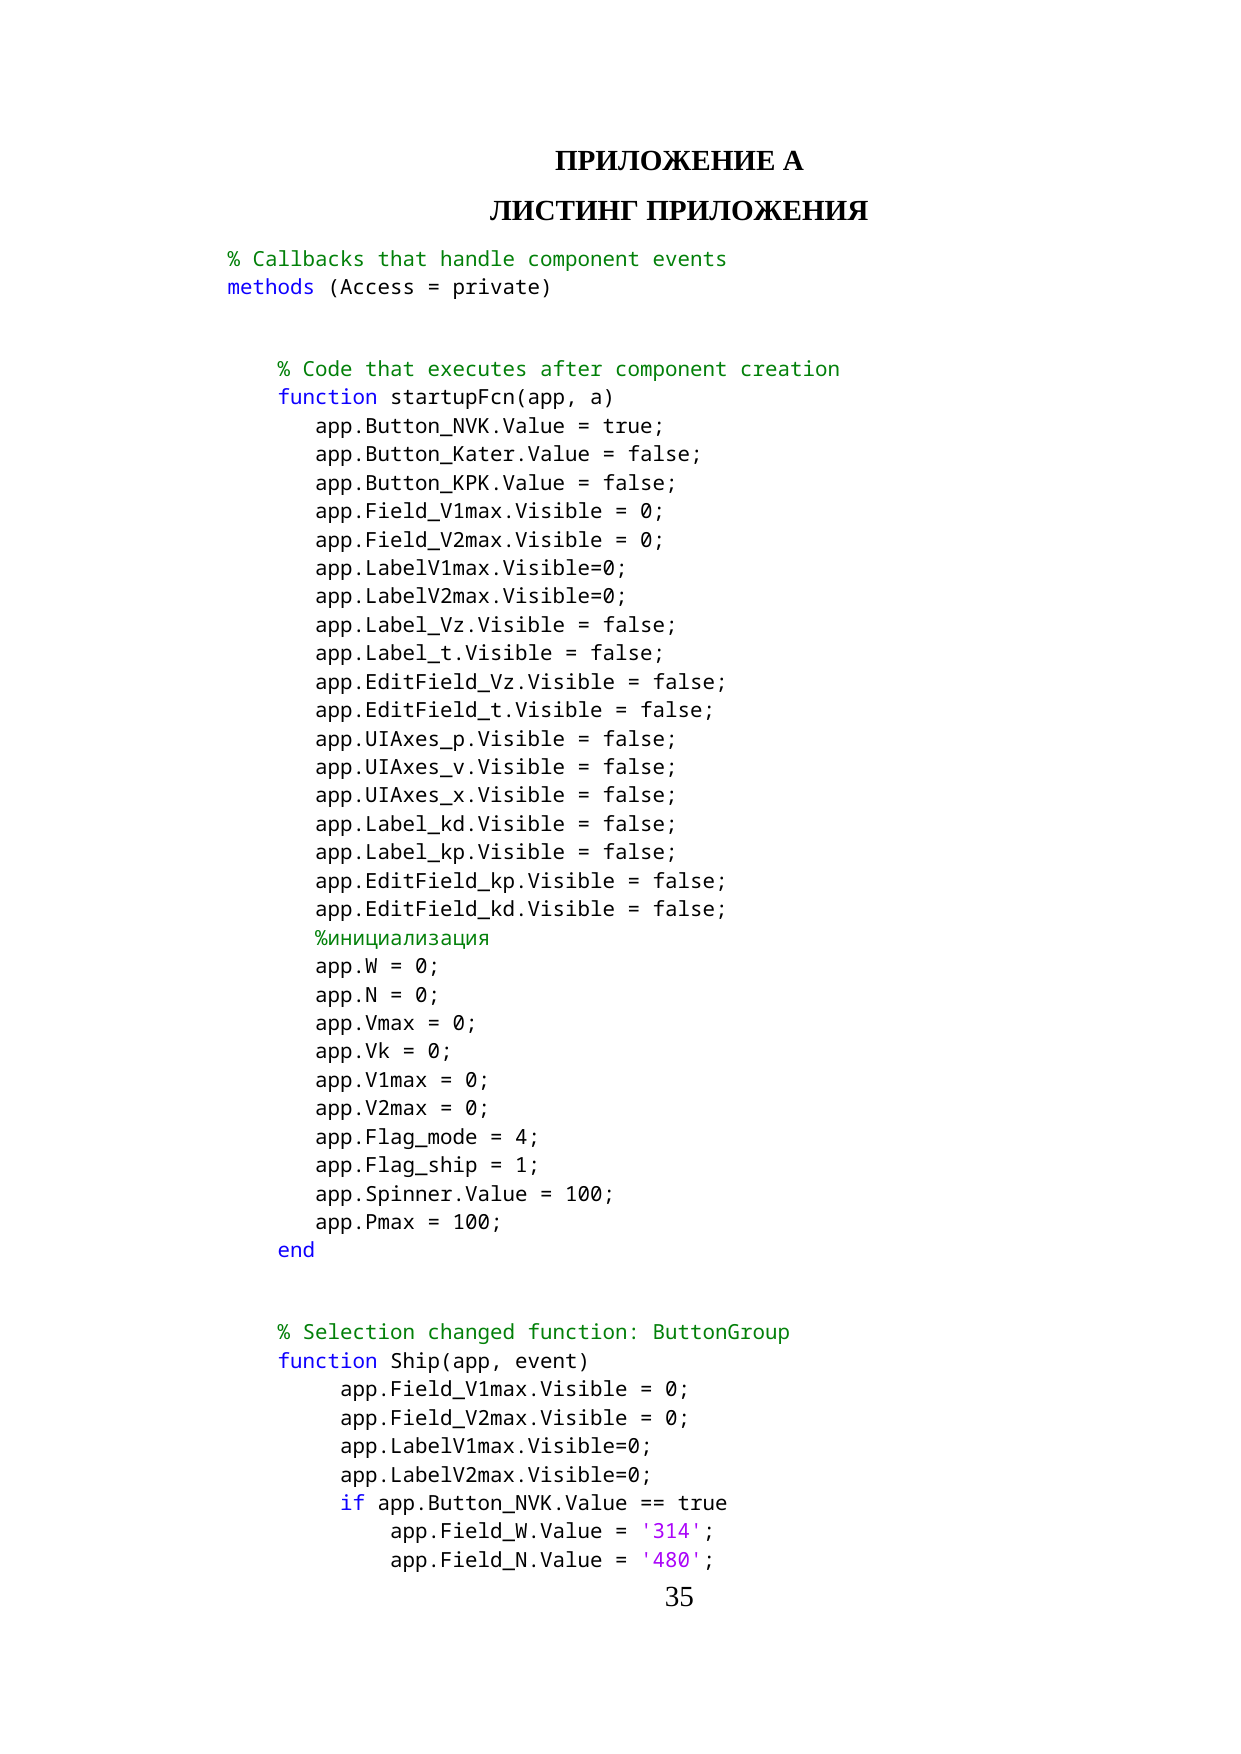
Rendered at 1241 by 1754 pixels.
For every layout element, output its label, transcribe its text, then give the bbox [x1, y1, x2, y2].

text % Selection changed function: ButtonGroup [177, 1317, 1181, 1346]
text end [177, 1236, 1181, 1264]
text if app.Button_NVK.Value == true [177, 1488, 1181, 1517]
text app.Flag_ship = 1; [177, 1150, 1181, 1179]
text app.Spinner.Value = 100; [177, 1179, 1181, 1207]
text app.LabelV2max.Visible=0; [177, 1460, 1181, 1488]
text app.UIAxes_p.Visible = false; [177, 724, 1181, 752]
text % Callbacks that handle component events [177, 244, 1181, 272]
text app.UIAxes_v.Visible = false; [177, 752, 1181, 781]
text app.Flag_mode = 4; [177, 1122, 1181, 1150]
text app.Label_Vz.Visible = false; [177, 610, 1181, 638]
text app.Button_NVK.Value = true; [177, 411, 1181, 439]
text app.EditField_Vz.Visible = false; [177, 667, 1181, 695]
text app.V2max = 0; [177, 1093, 1181, 1122]
text app.LabelV2max.Visible=0; [177, 582, 1181, 610]
text app.LabelV1max.Visible=0; [177, 1431, 1181, 1460]
text app.EditField_t.Visible = false; [177, 695, 1181, 724]
text app.Field_W.Value = '314'; [177, 1517, 1181, 1545]
text function Ship(app, event) [177, 1346, 1181, 1374]
text app.LabelV1max.Visible=0; [177, 553, 1181, 582]
text app.Label_kp.Visible = false; [177, 837, 1181, 866]
text app.Pmax = 100; [177, 1207, 1181, 1236]
text app.N = 0; [177, 980, 1181, 1008]
text app.EditField_kp.Visible = false; [177, 866, 1181, 894]
text app.Vmax = 0; [177, 1008, 1181, 1037]
text app.Button_KPK.Value = false; [177, 468, 1181, 496]
text app.Button_Kater.Value = false; [177, 439, 1181, 468]
text methods (Access = private) [177, 272, 1181, 301]
text app.Field_V1max.Visible = 0; [177, 496, 1181, 525]
text % Code that executes after component creation [177, 354, 1181, 382]
text app.Field_V2max.Visible = 0; [177, 525, 1181, 553]
text Листинг приложения [177, 193, 1181, 227]
text app.V1max = 0; [177, 1065, 1181, 1093]
text app.UIAxes_x.Visible = false; [177, 781, 1181, 809]
text function startupFcn(app, a) [177, 382, 1181, 411]
subtitle ПРИЛОЖЕНИЕ А [177, 143, 1181, 177]
text app.Label_t.Visible = false; [177, 638, 1181, 667]
text app.Label_kd.Visible = false; [177, 809, 1181, 837]
text app.W = 0; [177, 951, 1181, 980]
text app.Field_V2max.Visible = 0; [177, 1403, 1181, 1431]
text app.Vk = 0; [177, 1037, 1181, 1065]
text app.Field_V1max.Visible = 0; [177, 1374, 1181, 1403]
text %инициализация [177, 923, 1181, 951]
text app.Field_N.Value = '480'; [177, 1545, 1181, 1573]
text app.EditField_kd.Visible = false; [177, 894, 1181, 923]
